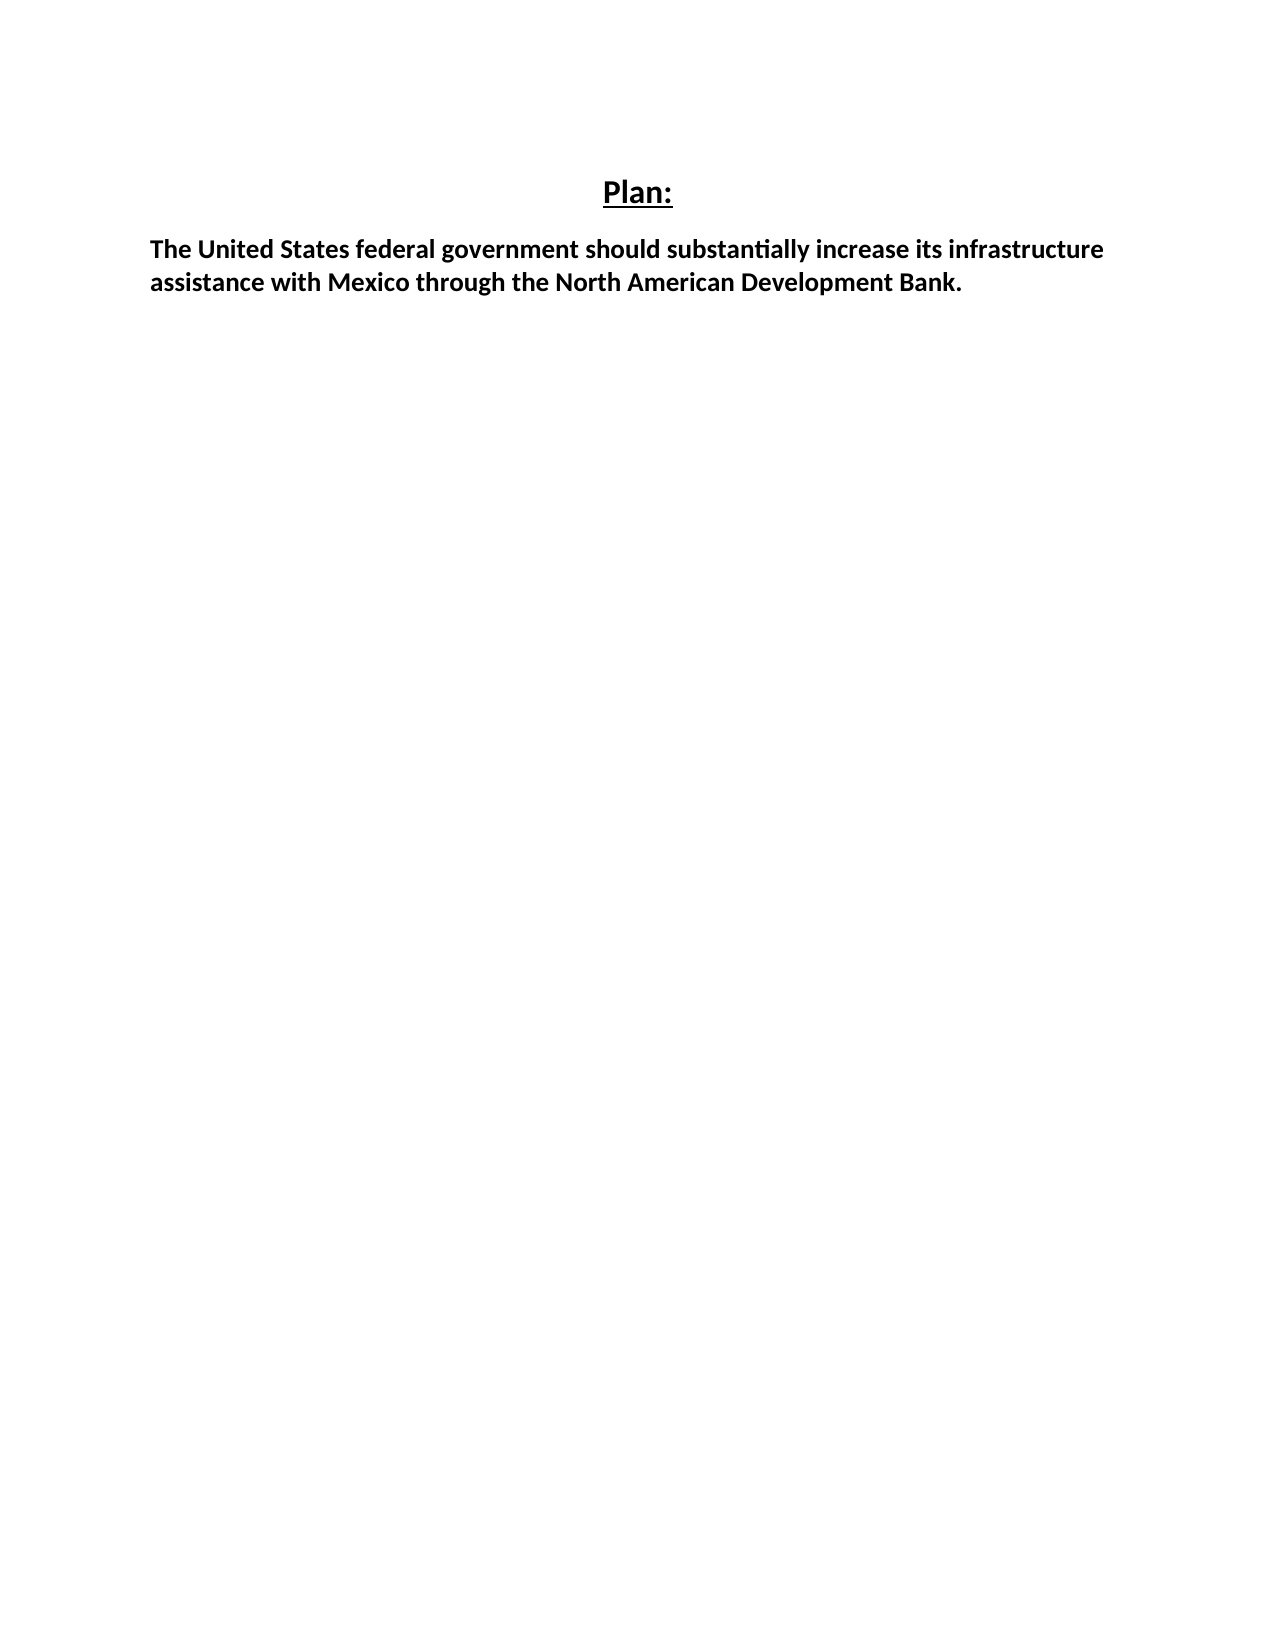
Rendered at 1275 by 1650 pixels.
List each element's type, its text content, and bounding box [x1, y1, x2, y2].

subtitle Plan: [150, 171, 1125, 212]
text The United States federal government should substantially increase its infrastructure assistance with Mexico through the North American Development Bank. [150, 232, 1125, 298]
